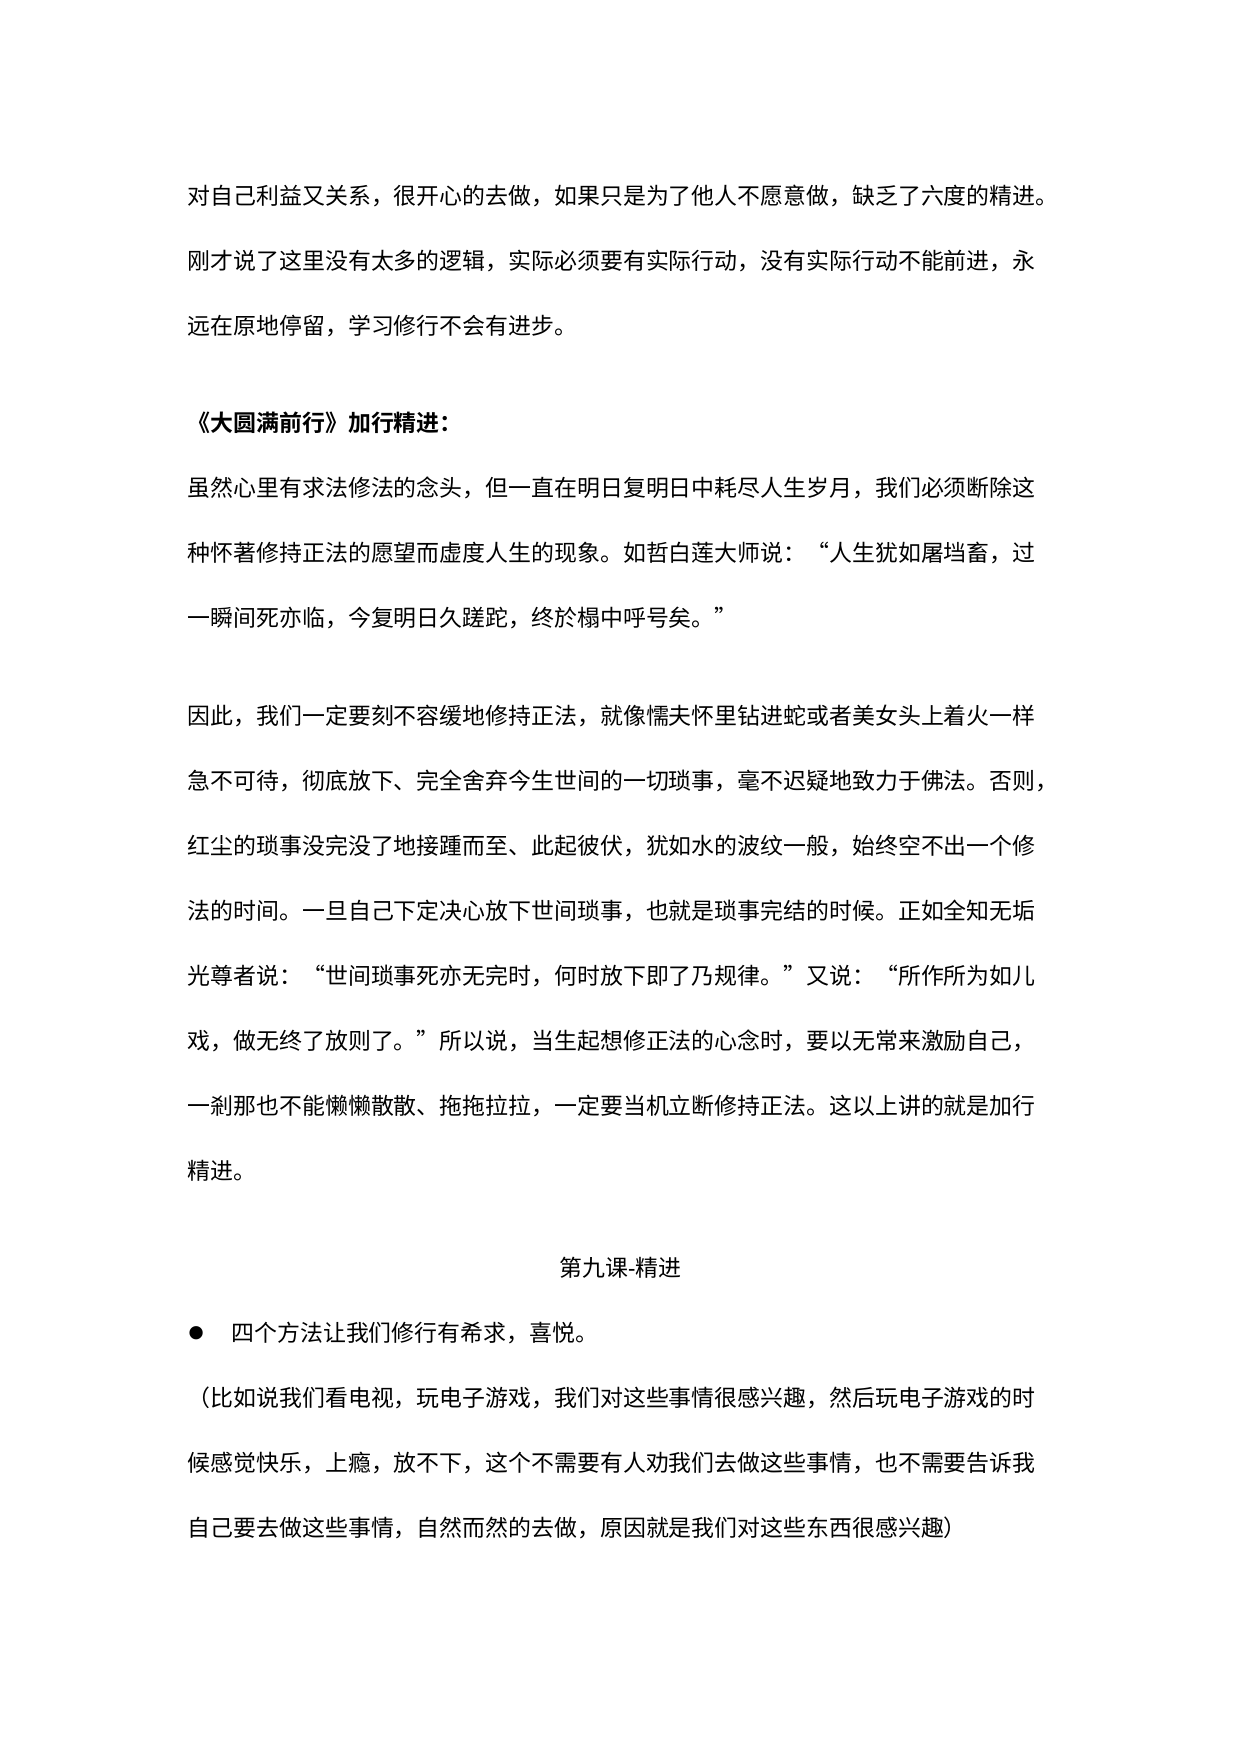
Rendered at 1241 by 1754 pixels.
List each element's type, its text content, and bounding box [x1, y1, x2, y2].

text 《大圆满前行》加行精进： [187, 389, 1053, 454]
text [187, 162, 1053, 357]
text 第九课-精进 [187, 1234, 1053, 1299]
text 虽然心里有求法修法的念头，但一直在明日复明日中耗尽人生岁月，我们必须断除这种怀著修持正法的愿望而虚度人生的现象。如哲白莲大师说：“人生犹如屠垱畜，过一瞬间死亦临，今复明日久蹉跎，终於榻中呼号矣。” 因此，我们一定要刻不容缓地修持正法，就像懦夫怀里钻进蛇或者美女头上着火一样急不可待，彻底放下、完全舍弃今生世间的一切琐事，毫不迟疑地致力于佛法。否则，红尘的琐事没完没了地接踵而至、此起彼伏，犹如水的波纹一般，始终空不出一个修法的时间。一旦自己下定决心放下世间琐事，也就是琐事完结的时候。正如全知无垢光尊者说：“世间琐事死亦无完时，何时放下即了乃规律。”又说：“所作所为如儿戏，做无终了放则了。”所以说，当生起想修正法的心念时，要以无常来激励自己，一剎那也不能懒懒散散、拖拖拉拉，一定要当机立断修持正法。这以上讲的就是加行精进。 [187, 454, 1053, 1202]
list 四个方法让我们修行有希求，喜悦。 [187, 1299, 1053, 1364]
text （比如说我们看电视，玩电子游戏，我们对这些事情很感兴趣，然后玩电子游戏的时候感觉快乐，上瘾，放不下，这个不需要有人劝我们去做这些事情，也不需要告诉我自己要去做这些事情，自然而然的去做，原因就是我们对这些东西很感兴趣） [187, 1364, 1053, 1559]
